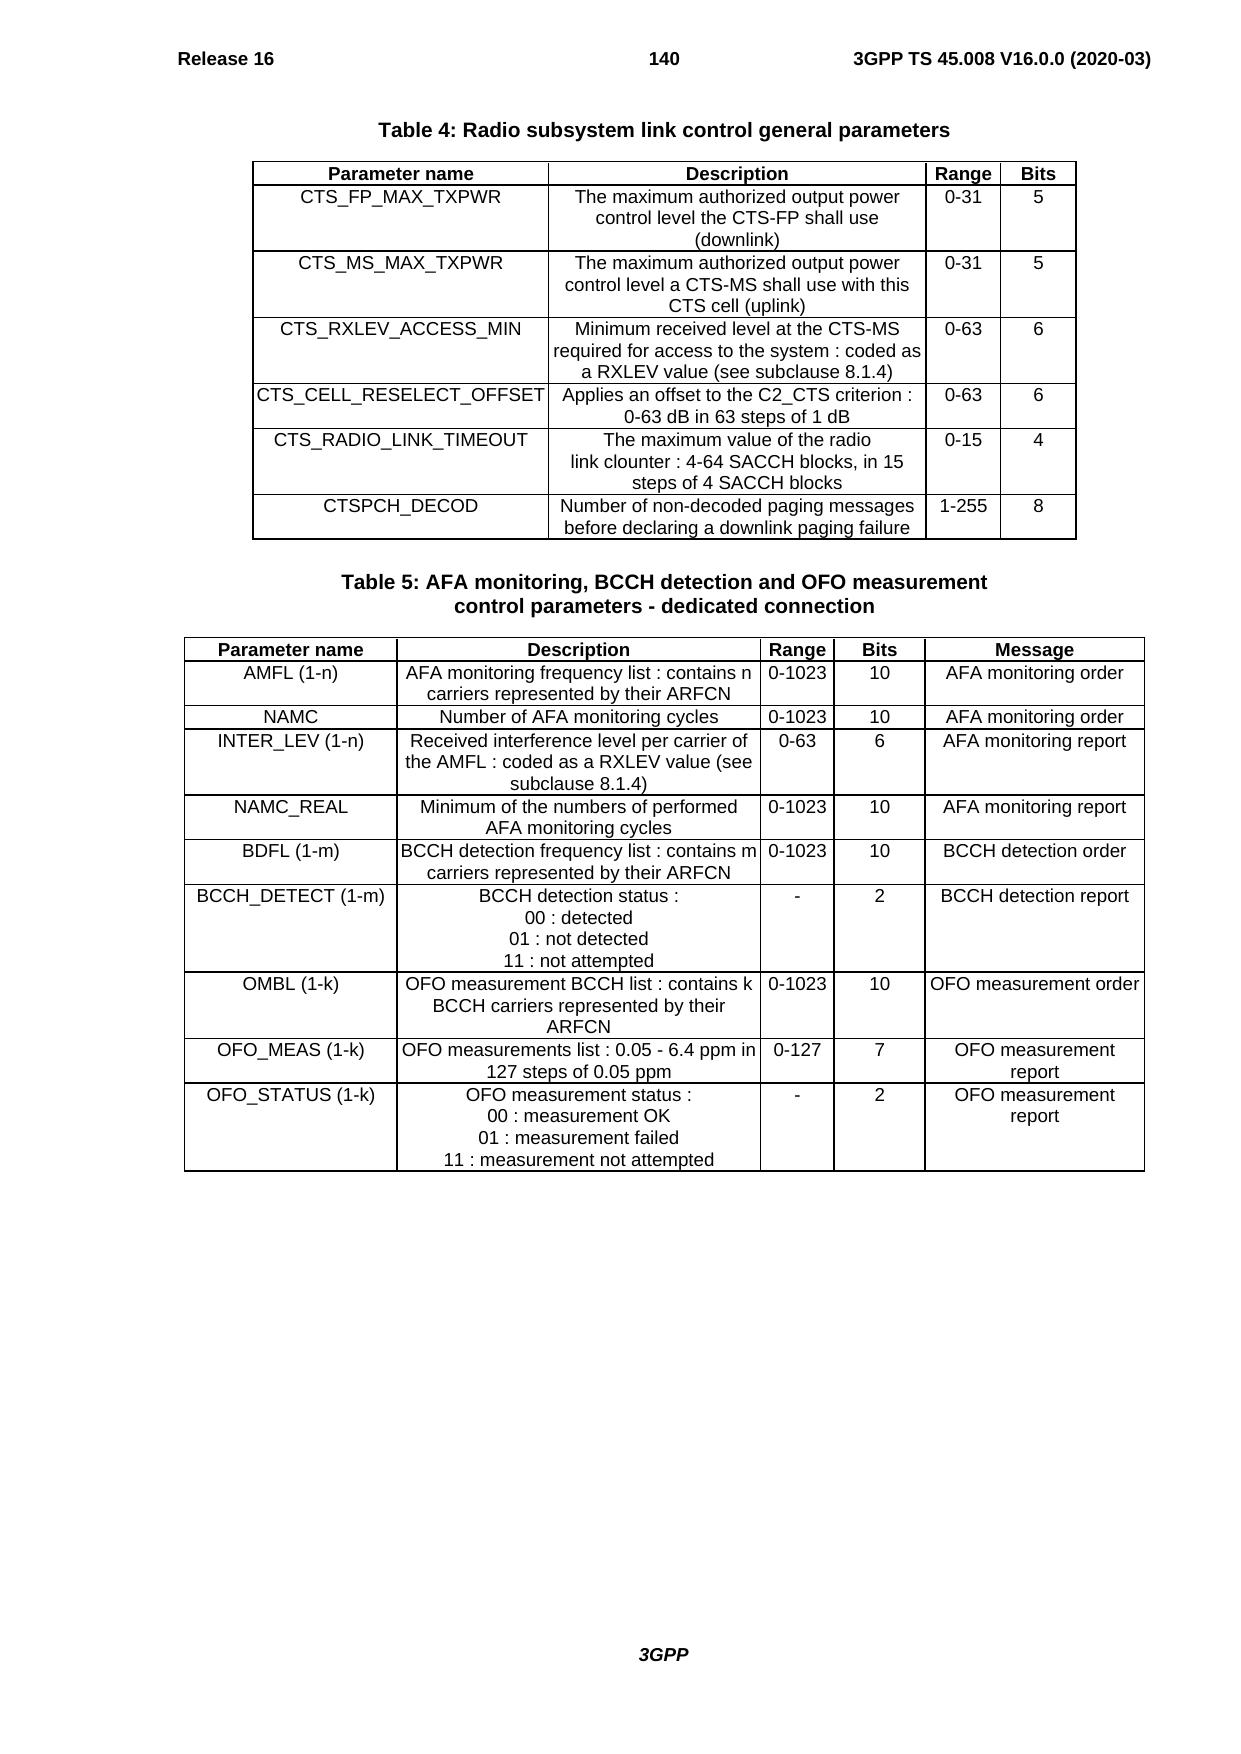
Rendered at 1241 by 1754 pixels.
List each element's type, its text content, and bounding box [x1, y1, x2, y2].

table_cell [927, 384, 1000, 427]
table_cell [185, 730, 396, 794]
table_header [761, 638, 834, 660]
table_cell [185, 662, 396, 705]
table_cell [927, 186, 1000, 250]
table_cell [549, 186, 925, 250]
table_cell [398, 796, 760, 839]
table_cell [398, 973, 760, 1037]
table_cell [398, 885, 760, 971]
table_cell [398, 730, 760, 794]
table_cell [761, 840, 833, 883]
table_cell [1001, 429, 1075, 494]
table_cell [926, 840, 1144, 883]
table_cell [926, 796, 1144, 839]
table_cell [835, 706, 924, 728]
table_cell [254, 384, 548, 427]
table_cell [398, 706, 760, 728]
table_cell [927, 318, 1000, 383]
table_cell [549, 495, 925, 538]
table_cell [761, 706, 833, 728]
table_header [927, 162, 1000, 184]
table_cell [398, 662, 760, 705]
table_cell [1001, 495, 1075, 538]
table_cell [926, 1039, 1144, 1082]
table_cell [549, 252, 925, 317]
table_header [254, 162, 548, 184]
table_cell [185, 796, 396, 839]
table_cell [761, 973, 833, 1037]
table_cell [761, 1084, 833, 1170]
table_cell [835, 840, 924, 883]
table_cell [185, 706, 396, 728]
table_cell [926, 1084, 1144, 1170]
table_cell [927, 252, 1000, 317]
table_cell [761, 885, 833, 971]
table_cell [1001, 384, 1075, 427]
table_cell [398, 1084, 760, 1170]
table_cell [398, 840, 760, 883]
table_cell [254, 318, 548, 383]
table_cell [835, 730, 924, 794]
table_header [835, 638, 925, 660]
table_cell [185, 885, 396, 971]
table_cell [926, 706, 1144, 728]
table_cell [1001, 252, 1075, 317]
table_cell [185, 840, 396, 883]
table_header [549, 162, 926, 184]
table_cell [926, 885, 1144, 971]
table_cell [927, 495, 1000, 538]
text Table 4: Radio subsystem link control general parameters [177, 118, 1152, 142]
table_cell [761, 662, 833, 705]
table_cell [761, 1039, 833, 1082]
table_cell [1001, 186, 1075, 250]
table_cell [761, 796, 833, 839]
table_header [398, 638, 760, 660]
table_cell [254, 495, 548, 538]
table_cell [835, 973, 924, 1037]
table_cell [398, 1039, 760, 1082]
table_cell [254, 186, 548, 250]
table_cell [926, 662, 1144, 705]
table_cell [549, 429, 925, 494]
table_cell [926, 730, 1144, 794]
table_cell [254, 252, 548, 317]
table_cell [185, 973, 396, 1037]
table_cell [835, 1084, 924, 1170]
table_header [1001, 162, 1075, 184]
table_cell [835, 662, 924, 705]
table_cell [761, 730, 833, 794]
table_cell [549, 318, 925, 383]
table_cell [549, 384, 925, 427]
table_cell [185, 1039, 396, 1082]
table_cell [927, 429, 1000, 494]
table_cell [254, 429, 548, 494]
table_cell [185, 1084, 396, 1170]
text Table 5: AFA monitoring, BCCH detection and OFO measurement control parameters - dedicated connection [177, 570, 1152, 618]
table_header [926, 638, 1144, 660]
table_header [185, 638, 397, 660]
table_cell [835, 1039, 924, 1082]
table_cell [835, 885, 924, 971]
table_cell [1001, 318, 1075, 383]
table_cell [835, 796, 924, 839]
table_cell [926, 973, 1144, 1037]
